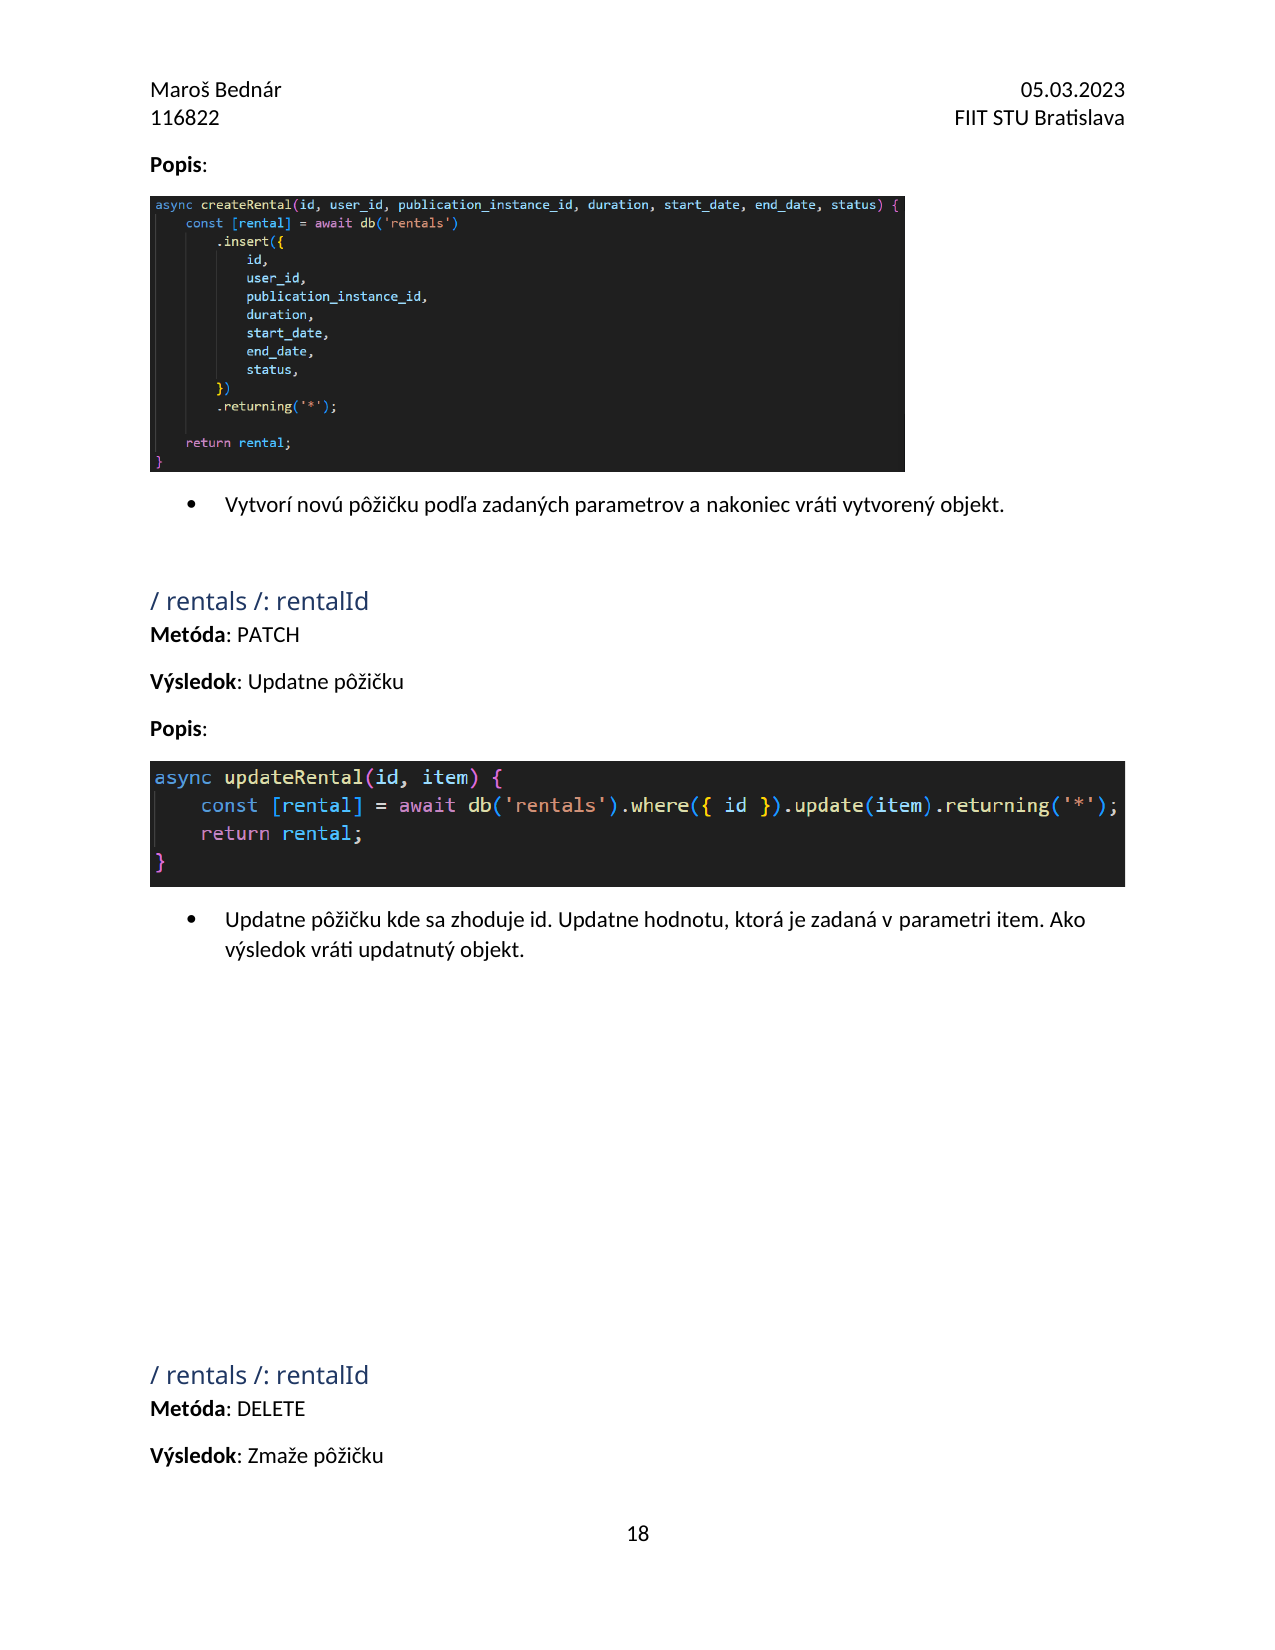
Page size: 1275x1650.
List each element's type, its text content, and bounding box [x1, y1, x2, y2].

list Vytvorí novú pôžičku podľa zadaných parametrov a nakoniec vráti vytvorený objekt. [187, 490, 1125, 518]
text Výsledok: Zmaže pôžičku [150, 1441, 1125, 1469]
text Metóda: PATCH [150, 621, 1125, 648]
text Popis: [150, 714, 1125, 742]
subtitle / rentals /: rentalId [150, 1357, 1125, 1391]
text Výsledok: Updatne pôžičku [150, 667, 1125, 695]
picture [150, 196, 905, 472]
list Updatne pôžičku kde sa zhoduje id. Updatne hodnotu, ktorá je zadaná v parametri item. Ako výsledok vráti updatnutý objekt. [187, 905, 1125, 963]
text Popis: [150, 150, 1125, 178]
subtitle / rentals /: rentalId [150, 584, 1125, 618]
text Metóda: DELETE [150, 1394, 1125, 1422]
picture [150, 761, 1125, 887]
